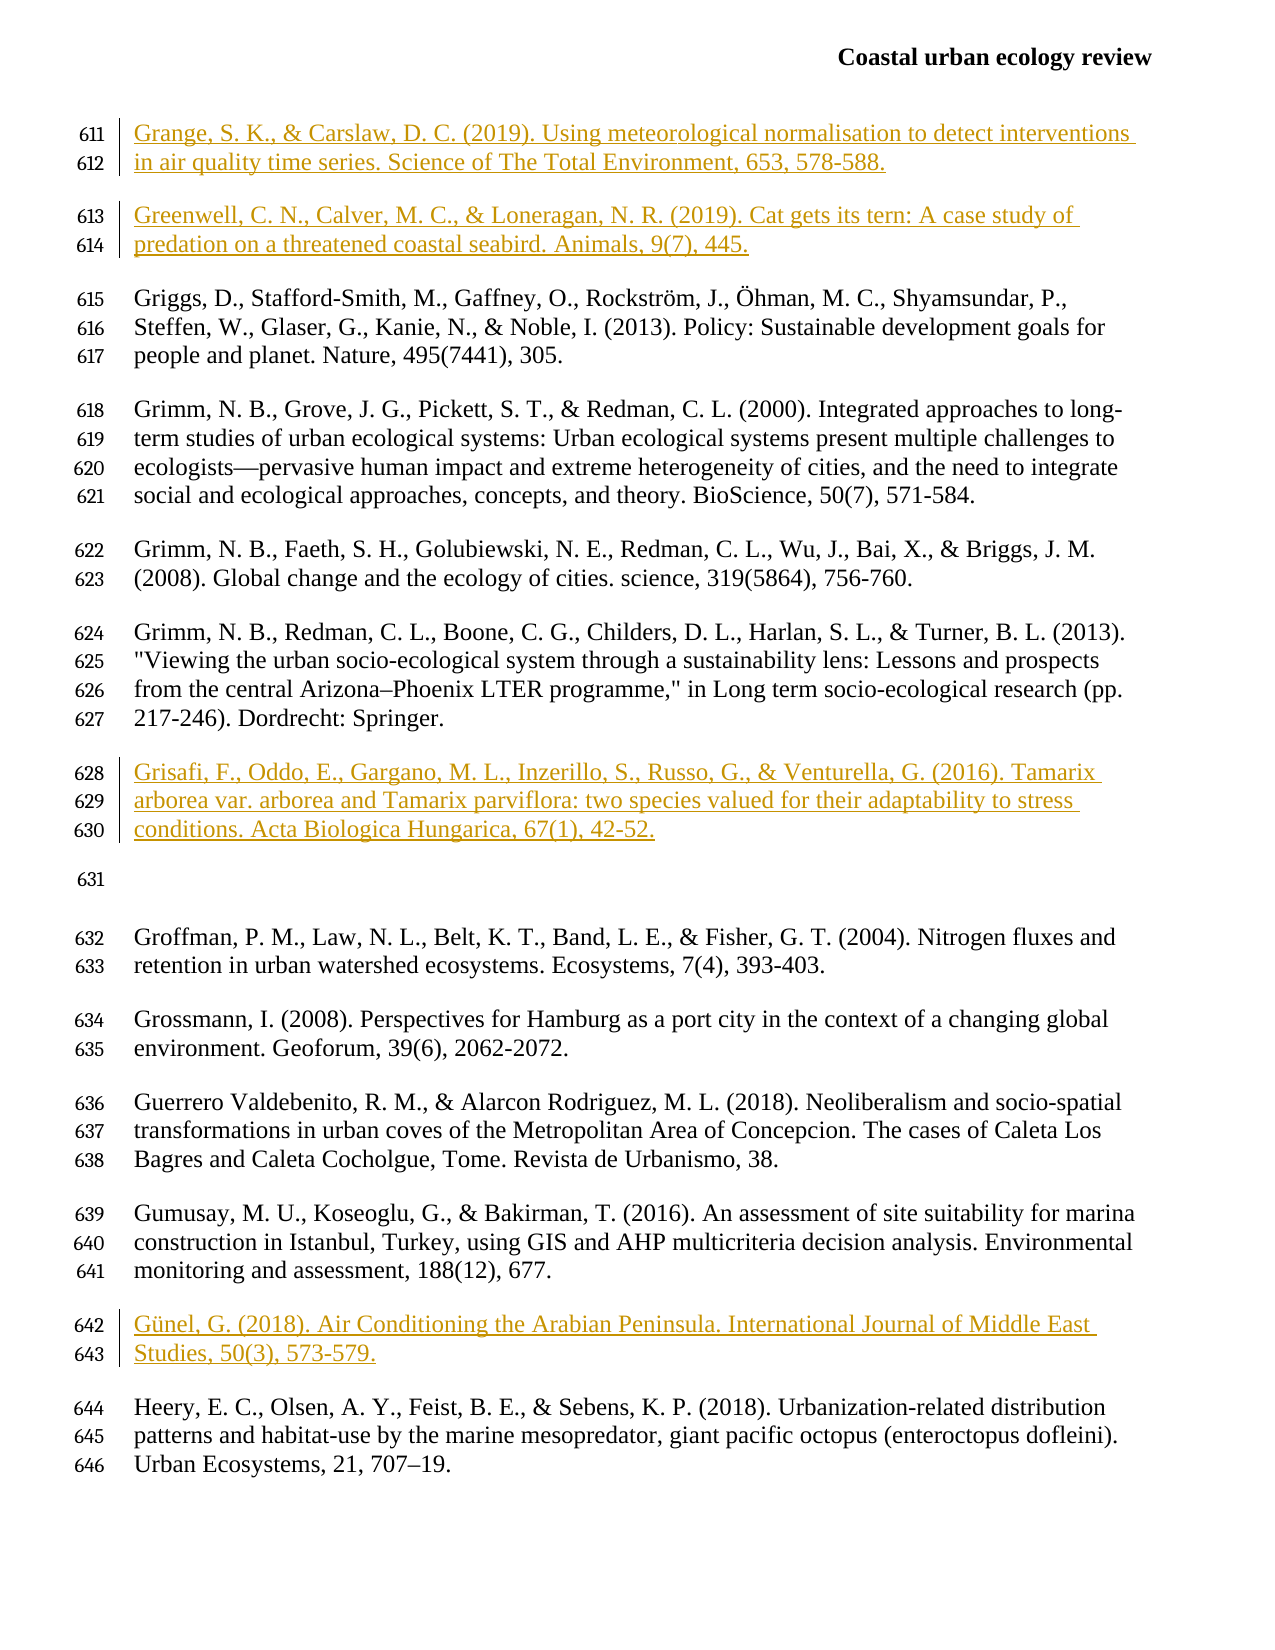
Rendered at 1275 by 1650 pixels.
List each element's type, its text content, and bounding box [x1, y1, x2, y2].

text Griggs, D., Stafford-Smith, M., Gaffney, O., Rockström, J., Öhman, M. C., Shyamsundar, P., Steffen, W., Glaser, G., Kanie, N., & Noble, I. (2013). Policy: Sustainable development goals for people and planet. Nature, 495(7441), 305. [133, 283, 1152, 369]
text Guerrero Valdebenito, R. M., & Alarcon Rodriguez, M. L. (2018). Neoliberalism and socio-spatial transformations in urban coves of the Metropolitan Area of Concepcion. The cases of Caleta Los Bagres and Caleta Cocholgue, Tome. Revista de Urbanismo, 38. [133, 1087, 1152, 1173]
text Grimm, N. B., Redman, C. L., Boone, C. G., Childers, D. L., Harlan, S. L., & Turner, B. L. (2013). "Viewing the urban socio-ecological system through a sustainability lens: Lessons and prospects from the central Arizona–Phoenix LTER programme," in Long term socio-ecological research (pp. 217-246). Dordrecht: Springer. [133, 617, 1152, 732]
text Grimm, N. B., Faeth, S. H., Golubiewski, N. E., Redman, C. L., Wu, J., Bai, X., & Briggs, J. M. (2008). Global change and the ecology of cities. science, 319(5864), 756-760. [133, 534, 1152, 592]
text Groffman, P. M., Law, N. L., Belt, K. T., Band, L. E., & Fisher, G. T. (2004). Nitrogen fluxes and retention in urban watershed ecosystems. Ecosystems, 7(4), 393-403. [133, 922, 1152, 979]
text Gumusay, M. U., Koseoglu, G., & Bakirman, T. (2016). An assessment of site suitability for marina construction in Istanbul, Turkey, using GIS and AHP multicriteria decision analysis. Environmental monitoring and assessment, 188(12), 677. [133, 1198, 1152, 1284]
text Grossmann, I. (2008). Perspectives for Hamburg as a port city in the context of a changing global environment. Geoforum, 39(6), 2062-2072. [133, 1004, 1152, 1062]
text Heery, E. C., Olsen, A. Y., Feist, B. E., & Sebens, K. P. (2018). Urbanization-related distribution patterns and habitat-use by the marine mesopredator, giant pacific octopus (enteroctopus dofleini). Urban Ecosystems, 21, 707–19. [133, 1392, 1152, 1478]
text Grimm, N. B., Grove, J. G., Pickett, S. T., & Redman, C. L. (2000). Integrated approaches to long-term studies of urban ecological systems: Urban ecological systems present multiple challenges to ecologists—pervasive human impact and extreme heterogeneity of cities, and the need to integrate social and ecological approaches, concepts, and theory. BioScience, 50(7), 571-584. [133, 394, 1152, 509]
